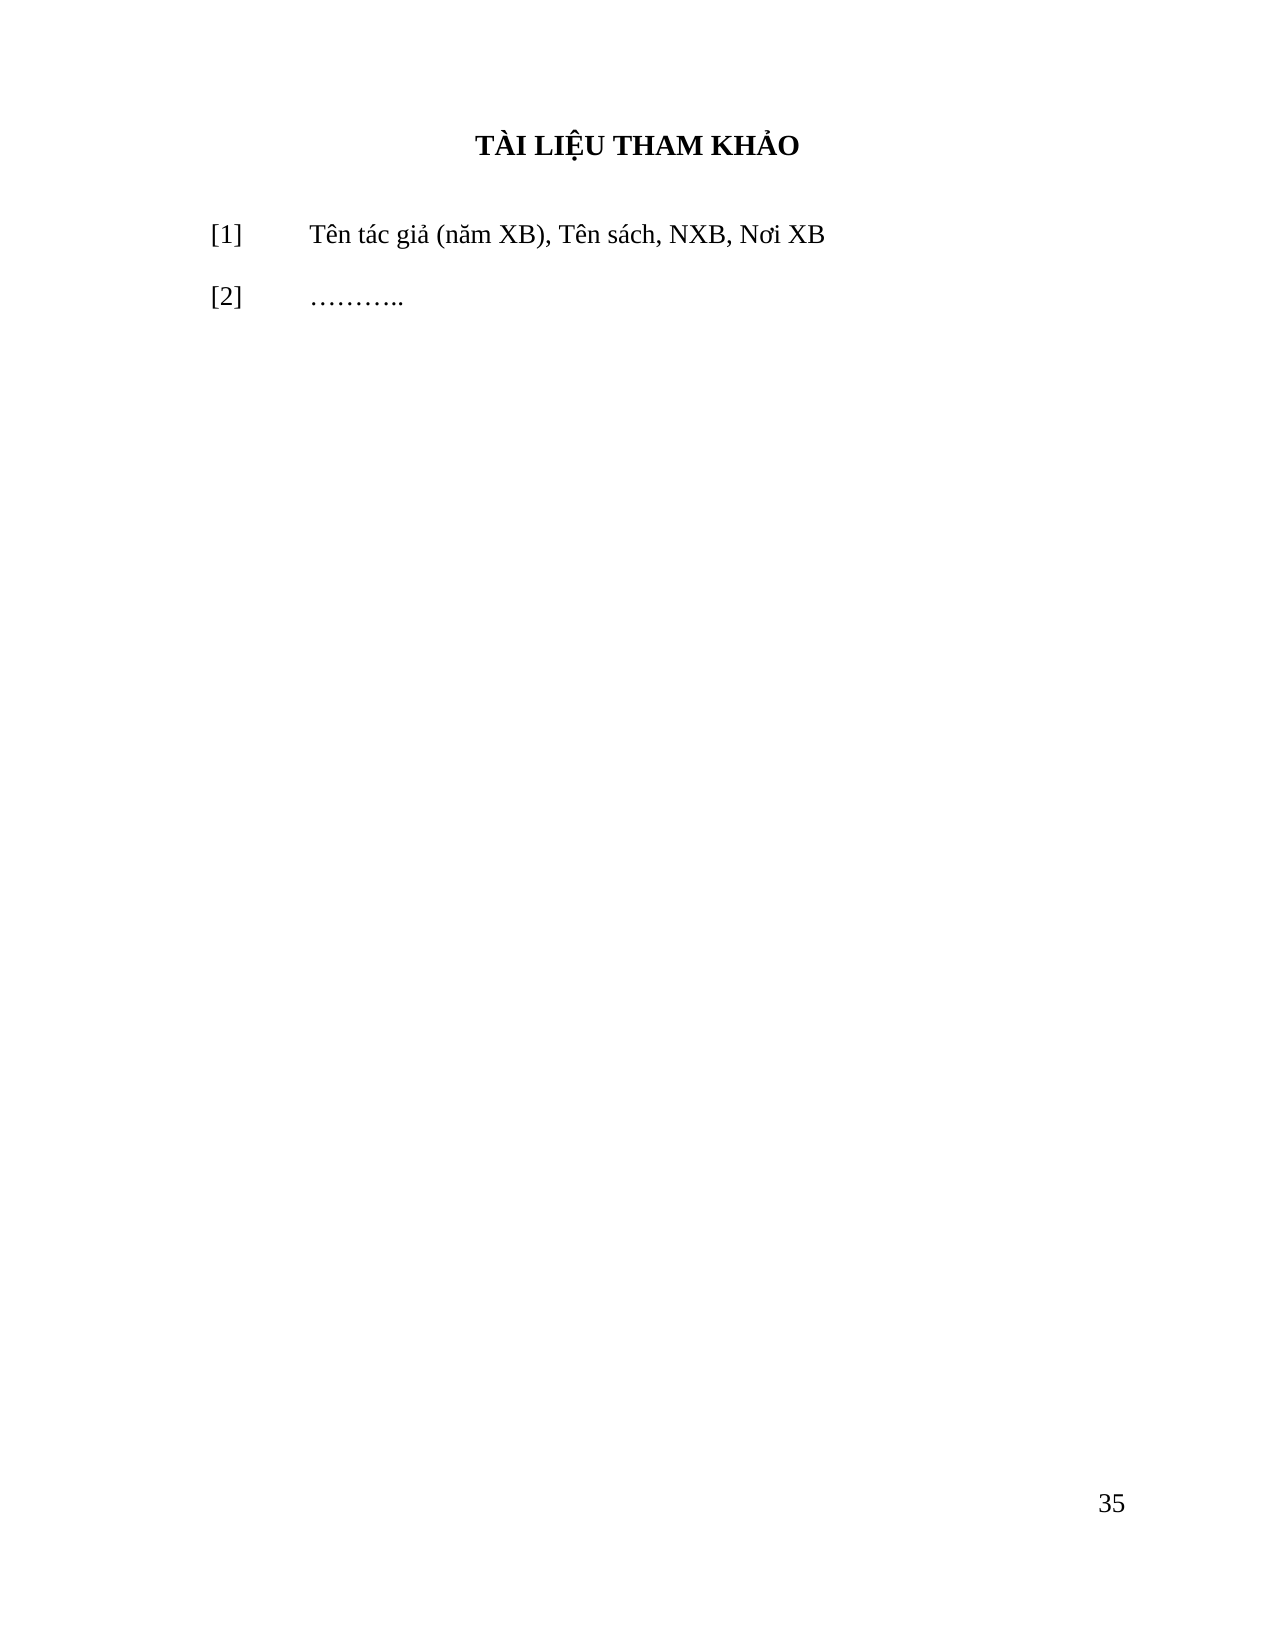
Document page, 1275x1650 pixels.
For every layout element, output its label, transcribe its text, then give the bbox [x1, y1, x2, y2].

table_cell ……….. [249, 266, 1125, 387]
list TÀI LIỆU THAM KHẢO [150, 128, 1125, 162]
table_header Tên tác giả (năm XB), Tên sách, NXB, Nơi XB [249, 204, 1125, 266]
table_header [1] [150, 204, 248, 266]
table_cell [2] [150, 266, 248, 387]
